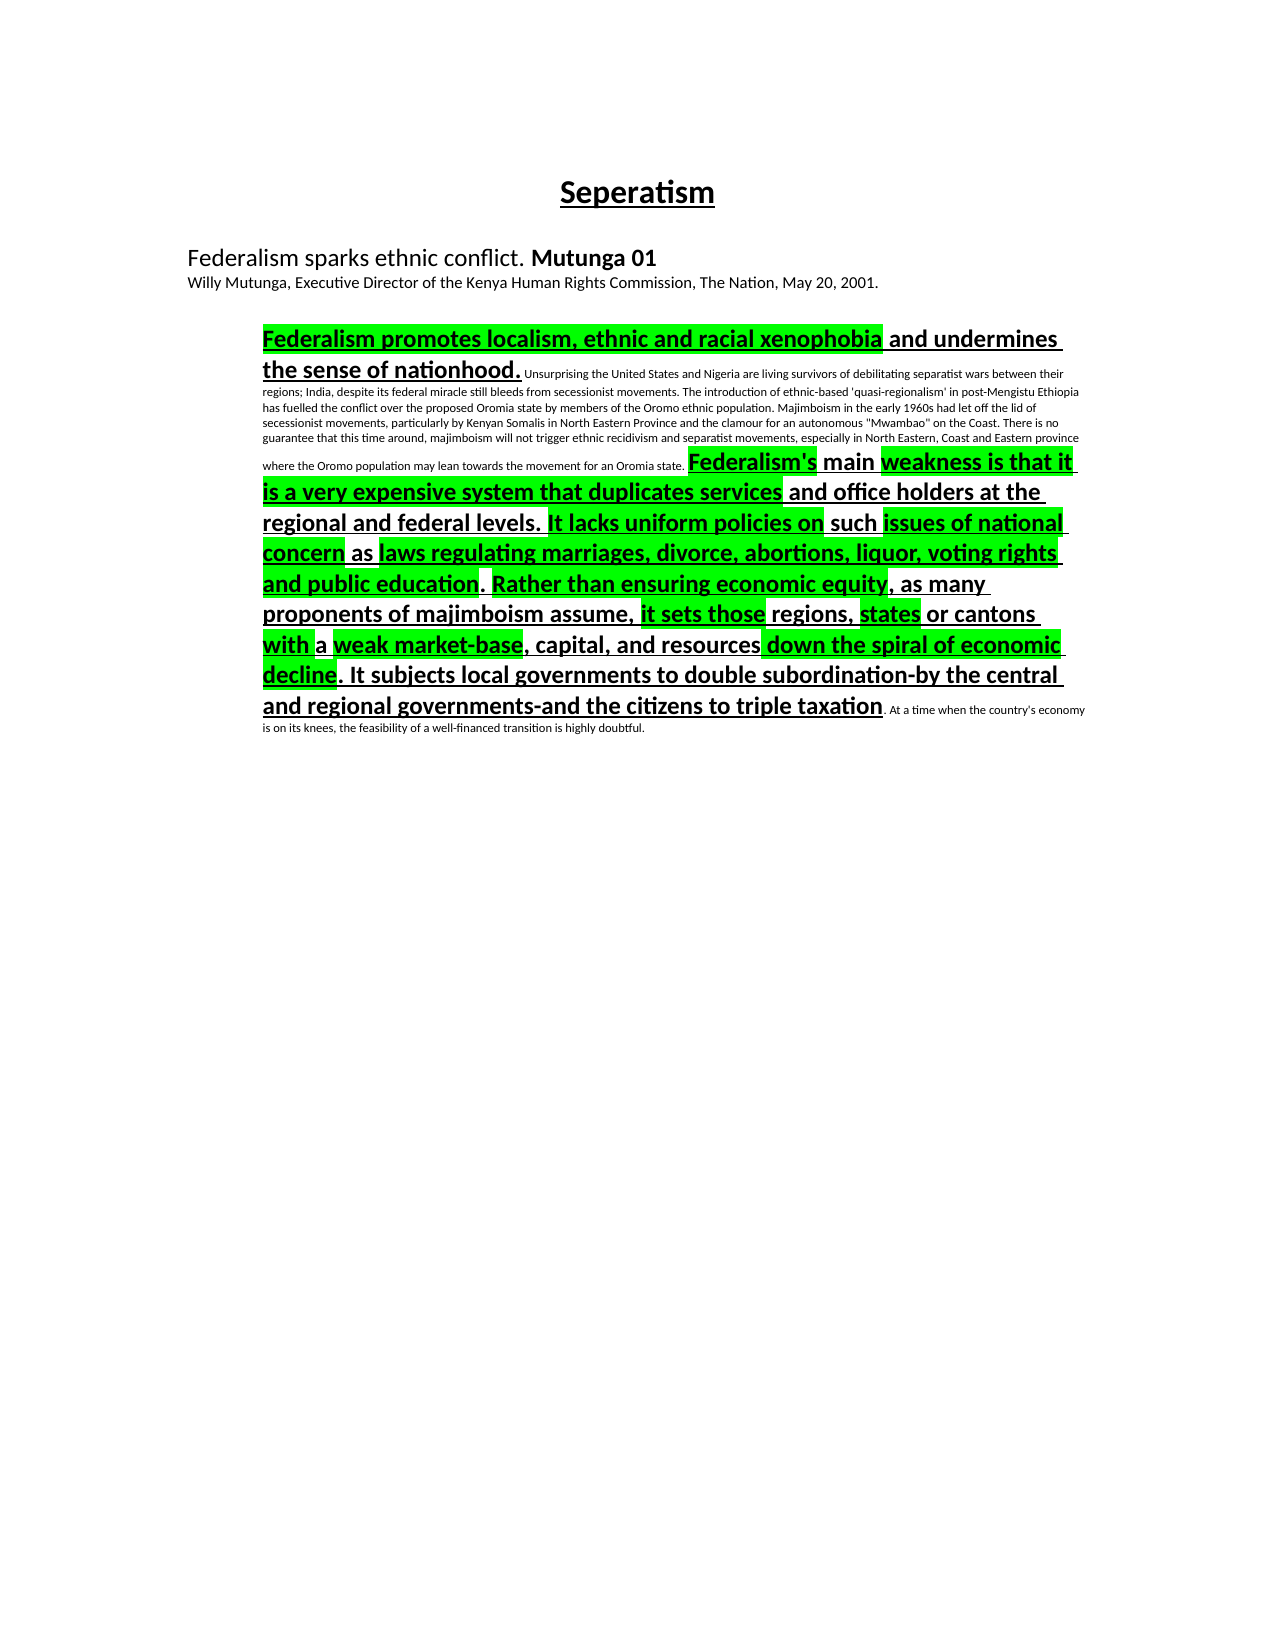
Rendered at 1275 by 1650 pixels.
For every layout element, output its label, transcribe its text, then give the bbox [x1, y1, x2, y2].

text Federalism promotes localism, ethnic and racial xenophobia and undermines the sense of nationhood. Unsurprising the United States and Nigeria are living survivors of debilitating separatist wars between their regions; India, despite its federal miracle still bleeds from secessionist movements. The introduction of ethnic-based 'quasi-regionalism' in post-Mengistu Ethiopia has fuelled the conflict over the proposed Oromia state by members of the Oromo ethnic population. Majimboism in the early 1960s had let off the lid of secessionist movements, particularly by Kenyan Somalis in North Eastern Province and the clamour for an autonomous "Mwambao" on the Coast. There is no guarantee that this time around, majimboism will not trigger ethnic recidivism and separatist movements, especially in North Eastern, Coast and Eastern province where the Oromo population may lean towards the movement for an Oromia state. Federalism's main weakness is that it is a very expensive system that duplicates services and office holders at the regional and federal levels. It lacks uniform policies on such issues of national concern as laws regulating marriages, divorce, abortions, liquor, voting rights and public education. Rather than ensuring economic equity, as many proponents of majimboism assume, it sets those regions, states or cantons with a weak market-base, capital, and resources down the spiral of economic decline. It subjects local governments to double subordination-by the central and regional governments-and the citizens to triple taxation. At a time when the country's economy is on its knees, the feasibility of a well-financed transition is highly doubtful. [262, 323, 1087, 736]
text Federalism sparks ethnic conflict. Mutunga 01 [187, 242, 1087, 273]
subtitle Seperatism [187, 171, 1087, 212]
text Willy Mutunga, Executive Director of the Kenya Human Rights Commission, The Nation, May 20, 2001. [187, 273, 1087, 293]
